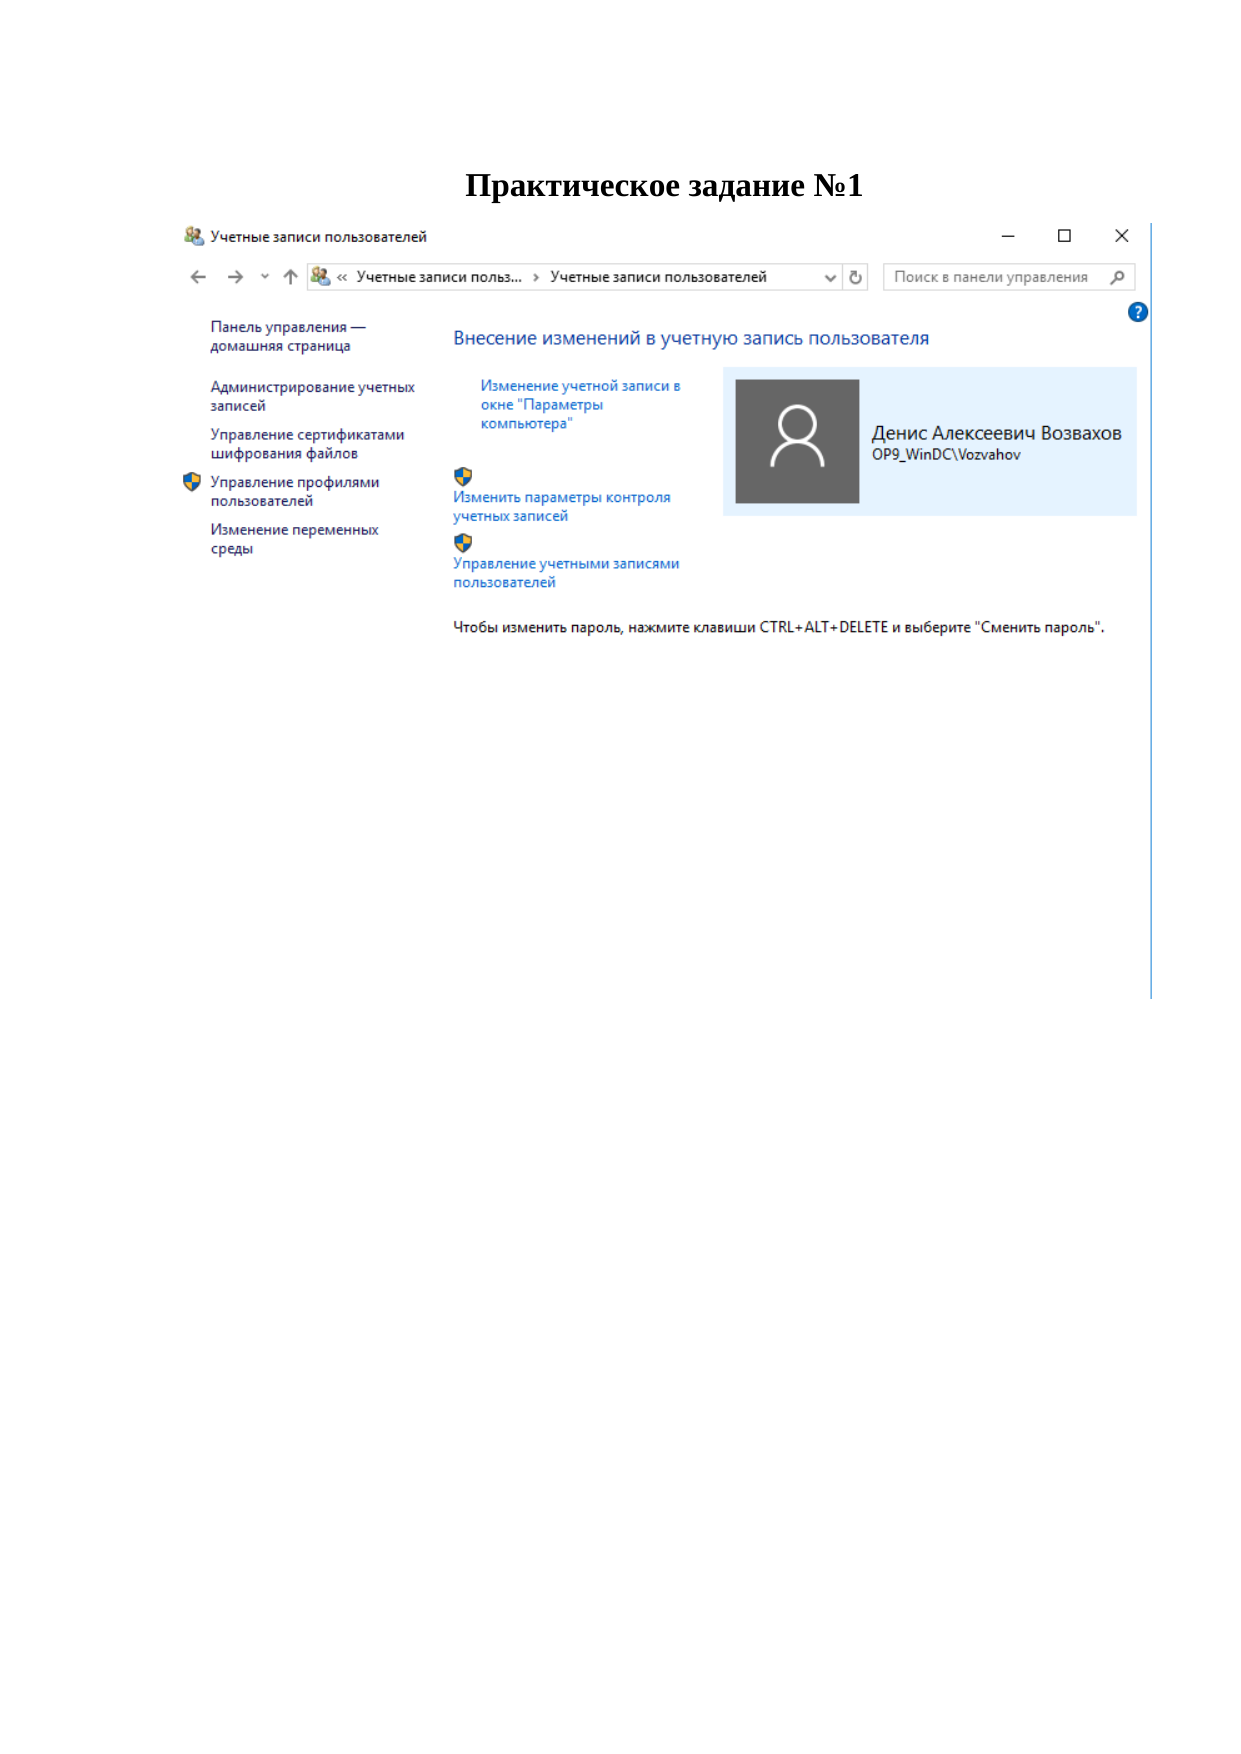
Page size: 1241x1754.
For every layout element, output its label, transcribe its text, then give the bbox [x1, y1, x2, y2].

picture [177, 223, 1152, 999]
text Практическое задание №1 [177, 165, 1152, 203]
